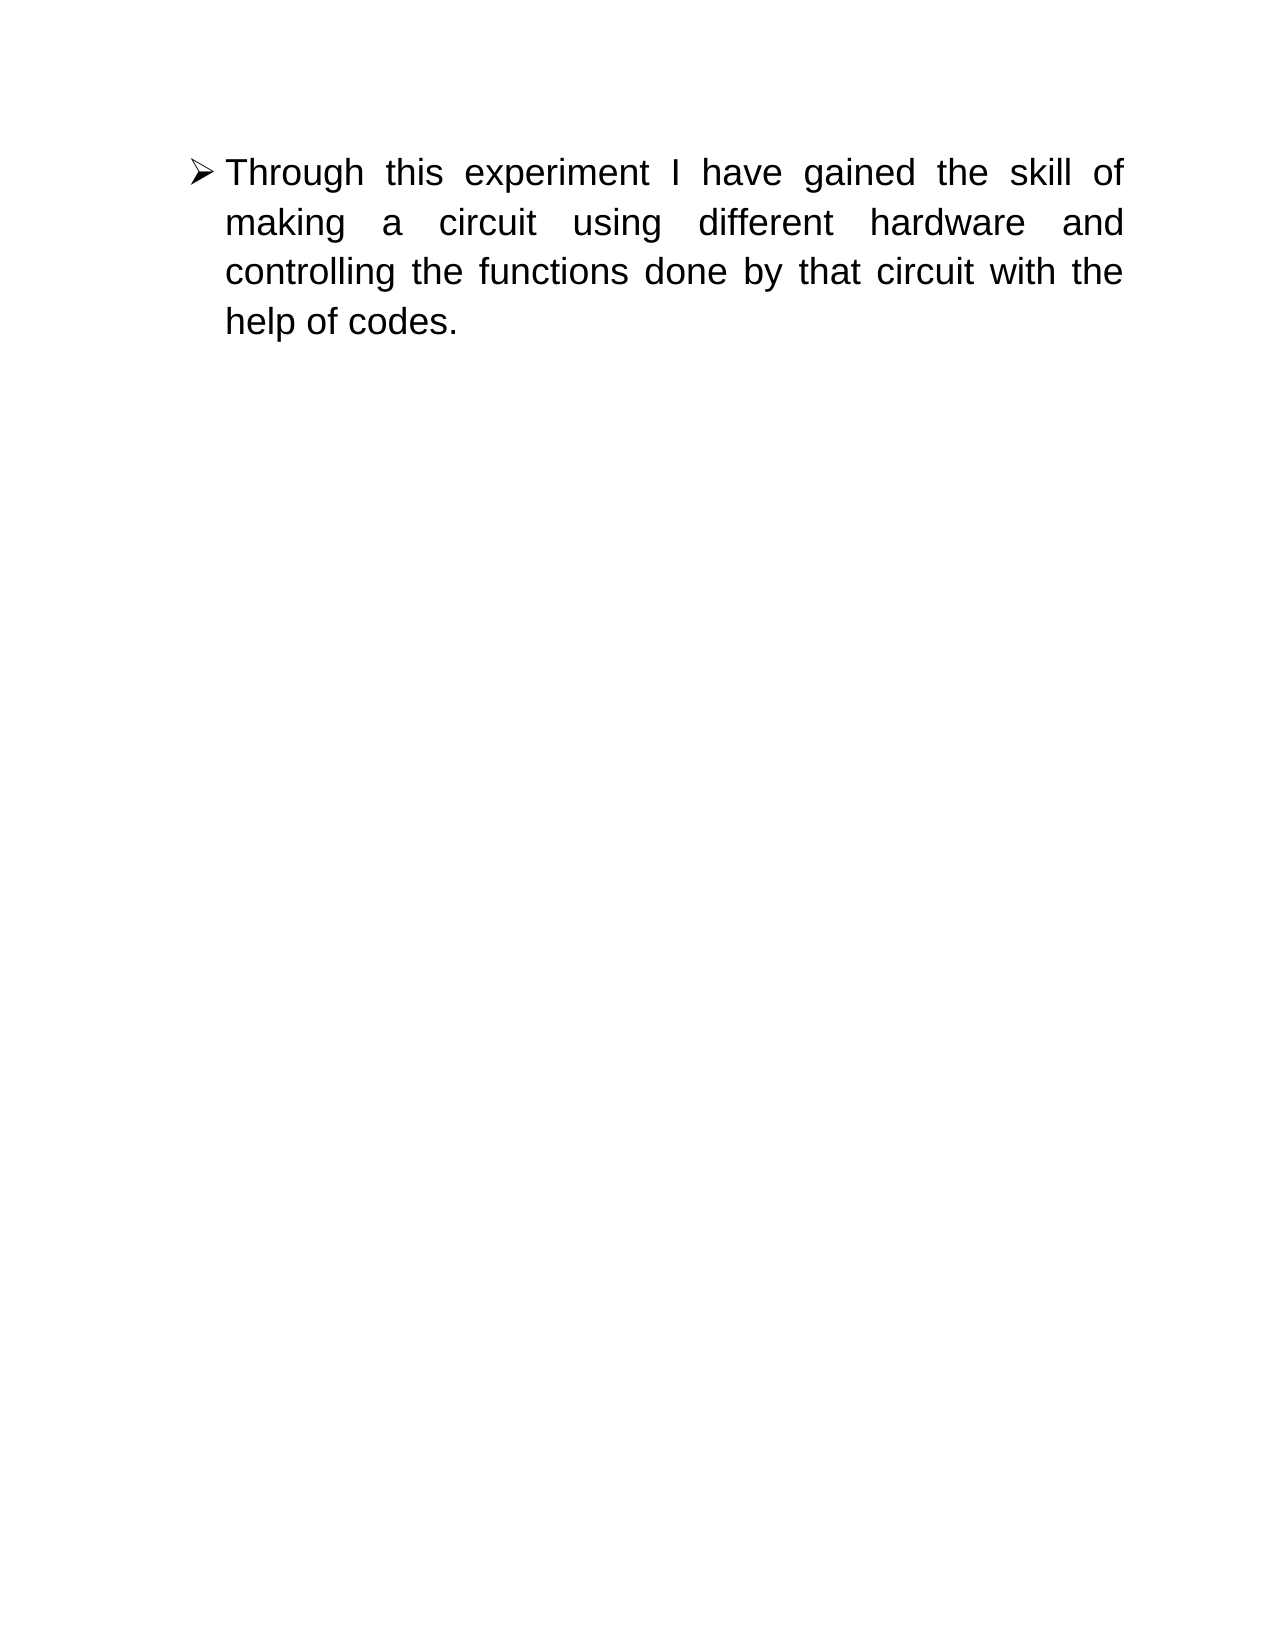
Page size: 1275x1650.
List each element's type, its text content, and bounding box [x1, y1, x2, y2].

list Through this experiment I have gained the skill of making a circuit using different hardware and controlling the functions done by that circuit with the help of codes. [187, 150, 1125, 342]
